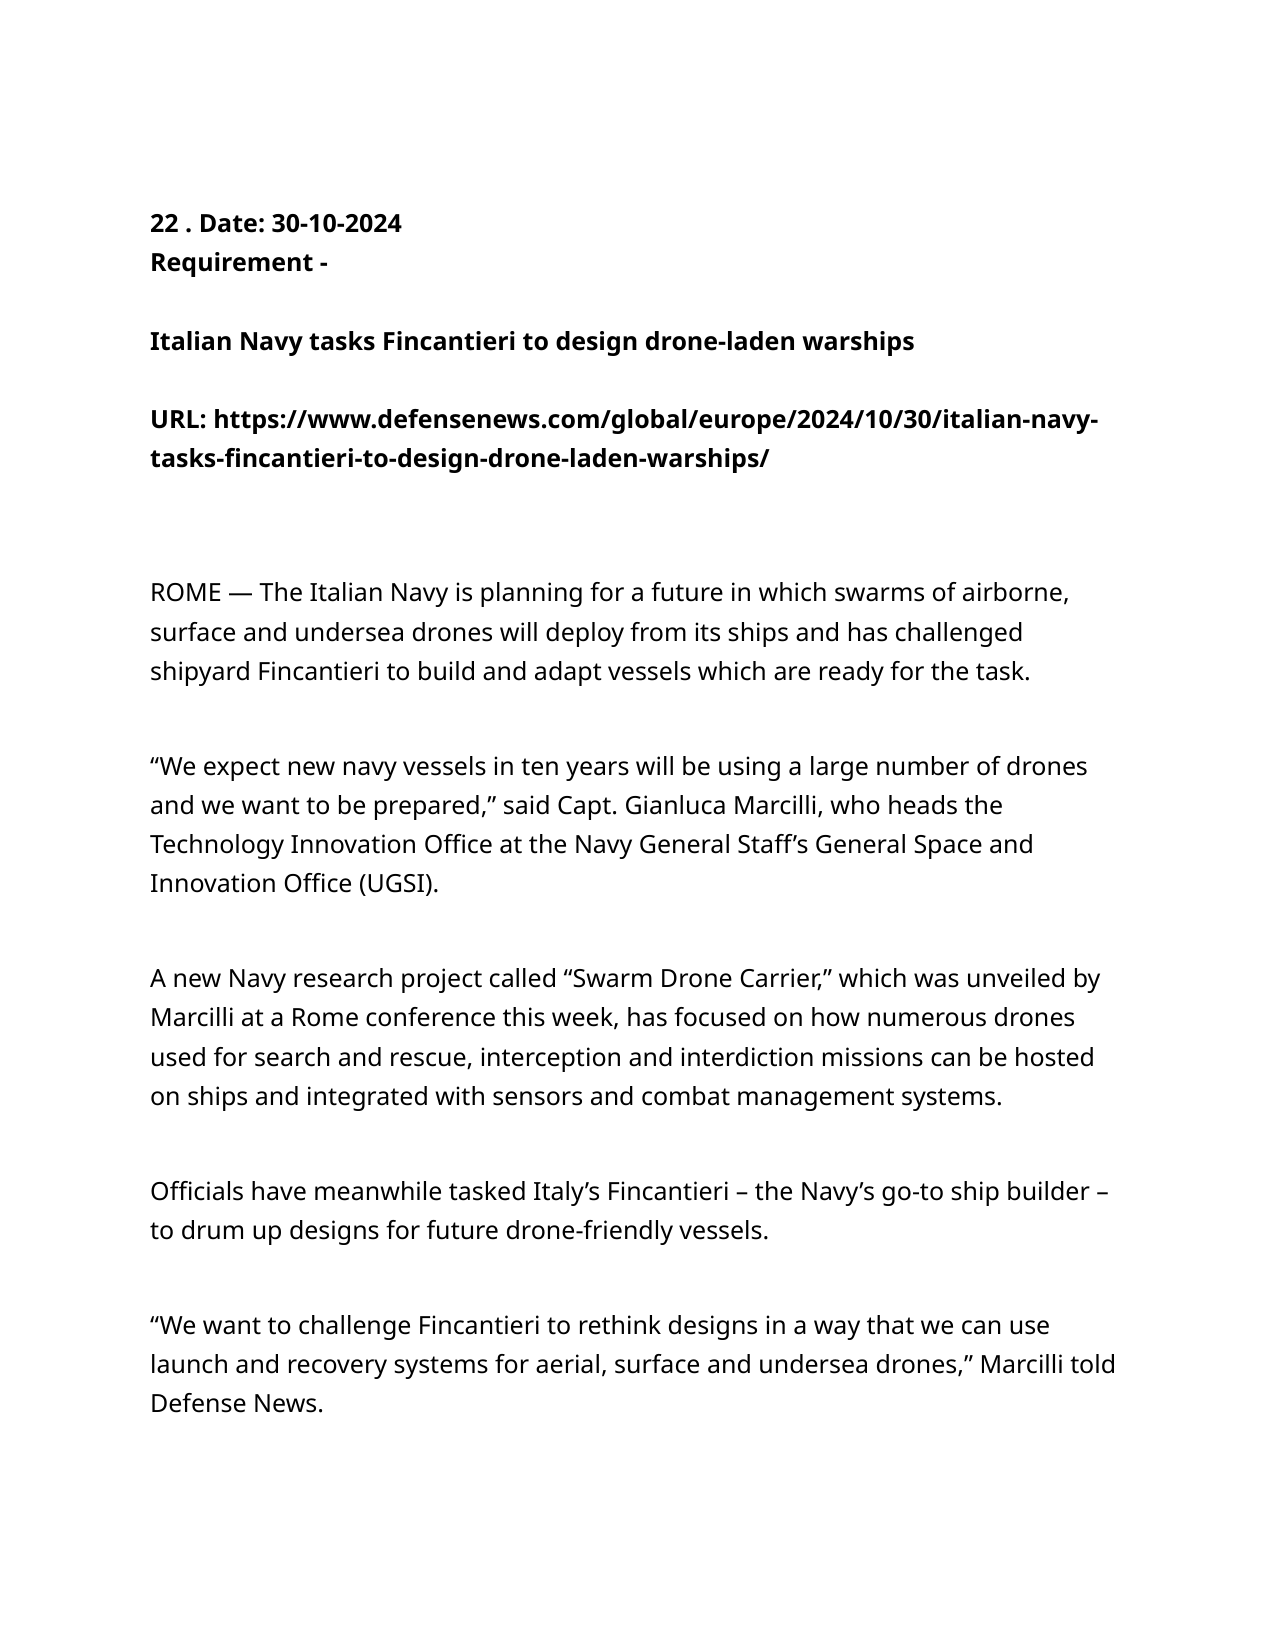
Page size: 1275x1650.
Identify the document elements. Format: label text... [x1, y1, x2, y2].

text 22 . Date: 30-10-2024 Requirement - Italian Navy tasks Fincantieri to design drone-laden warships URL: https://www.defensenews.com/global/europe/2024/10/30/italian-navy-tasks-fincantieri-to-design-drone-laden-warships/ [150, 206, 1125, 553]
text “We want to challenge Fincantieri to rethink designs in a way that we can use launch and recovery systems for aerial, surface and undersea drones,” Marcilli told Defense News. [150, 1307, 1125, 1459]
text A new Navy research project called “Swarm Drone Carrier,” which was unveiled by Marcilli at a Rome conference this week, has focused on how numerous drones used for search and rescue, interception and interdiction missions can be hosted on ships and integrated with sensors and combat management systems. [150, 961, 1125, 1152]
text Officials have meanwhile tasked Italy’s Fincantieri – the Navy’s go-to ship builder – to drum up designs for future drone-friendly vessels. [150, 1173, 1125, 1286]
text “We expect new navy vessels in ten years will be using a large number of drones and we want to be prepared,” said Capt. Gianluca Marcilli, who heads the Technology Innovation Office at the Navy General Staff’s General Space and Innovation Office (UGSI). [150, 748, 1125, 939]
text ROME — The Italian Navy is planning for a future in which swarms of airborne, surface and undersea drones will deploy from its ships and has challenged shipyard Fincantieri to build and adapt vessels which are ready for the task. [150, 575, 1125, 727]
